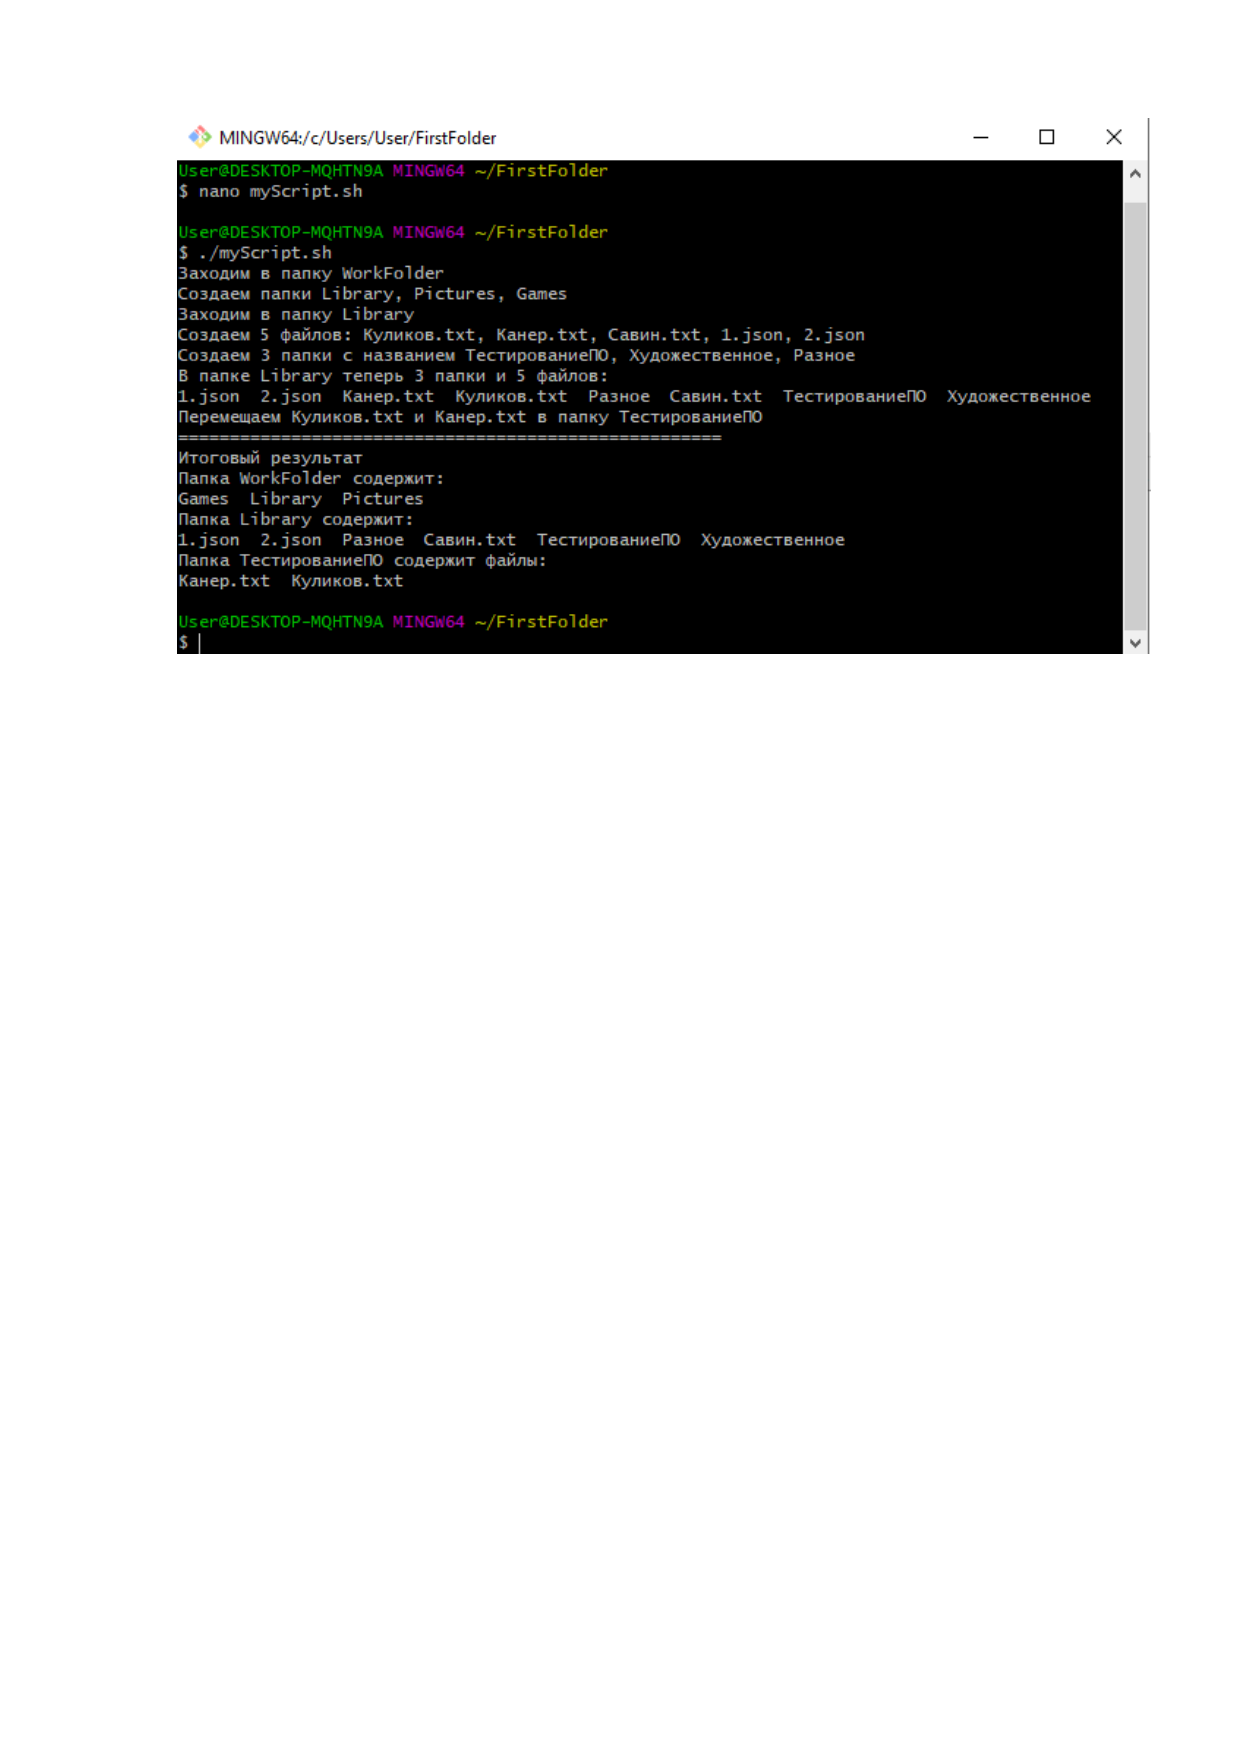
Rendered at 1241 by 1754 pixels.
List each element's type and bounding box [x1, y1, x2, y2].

picture [177, 118, 1151, 654]
